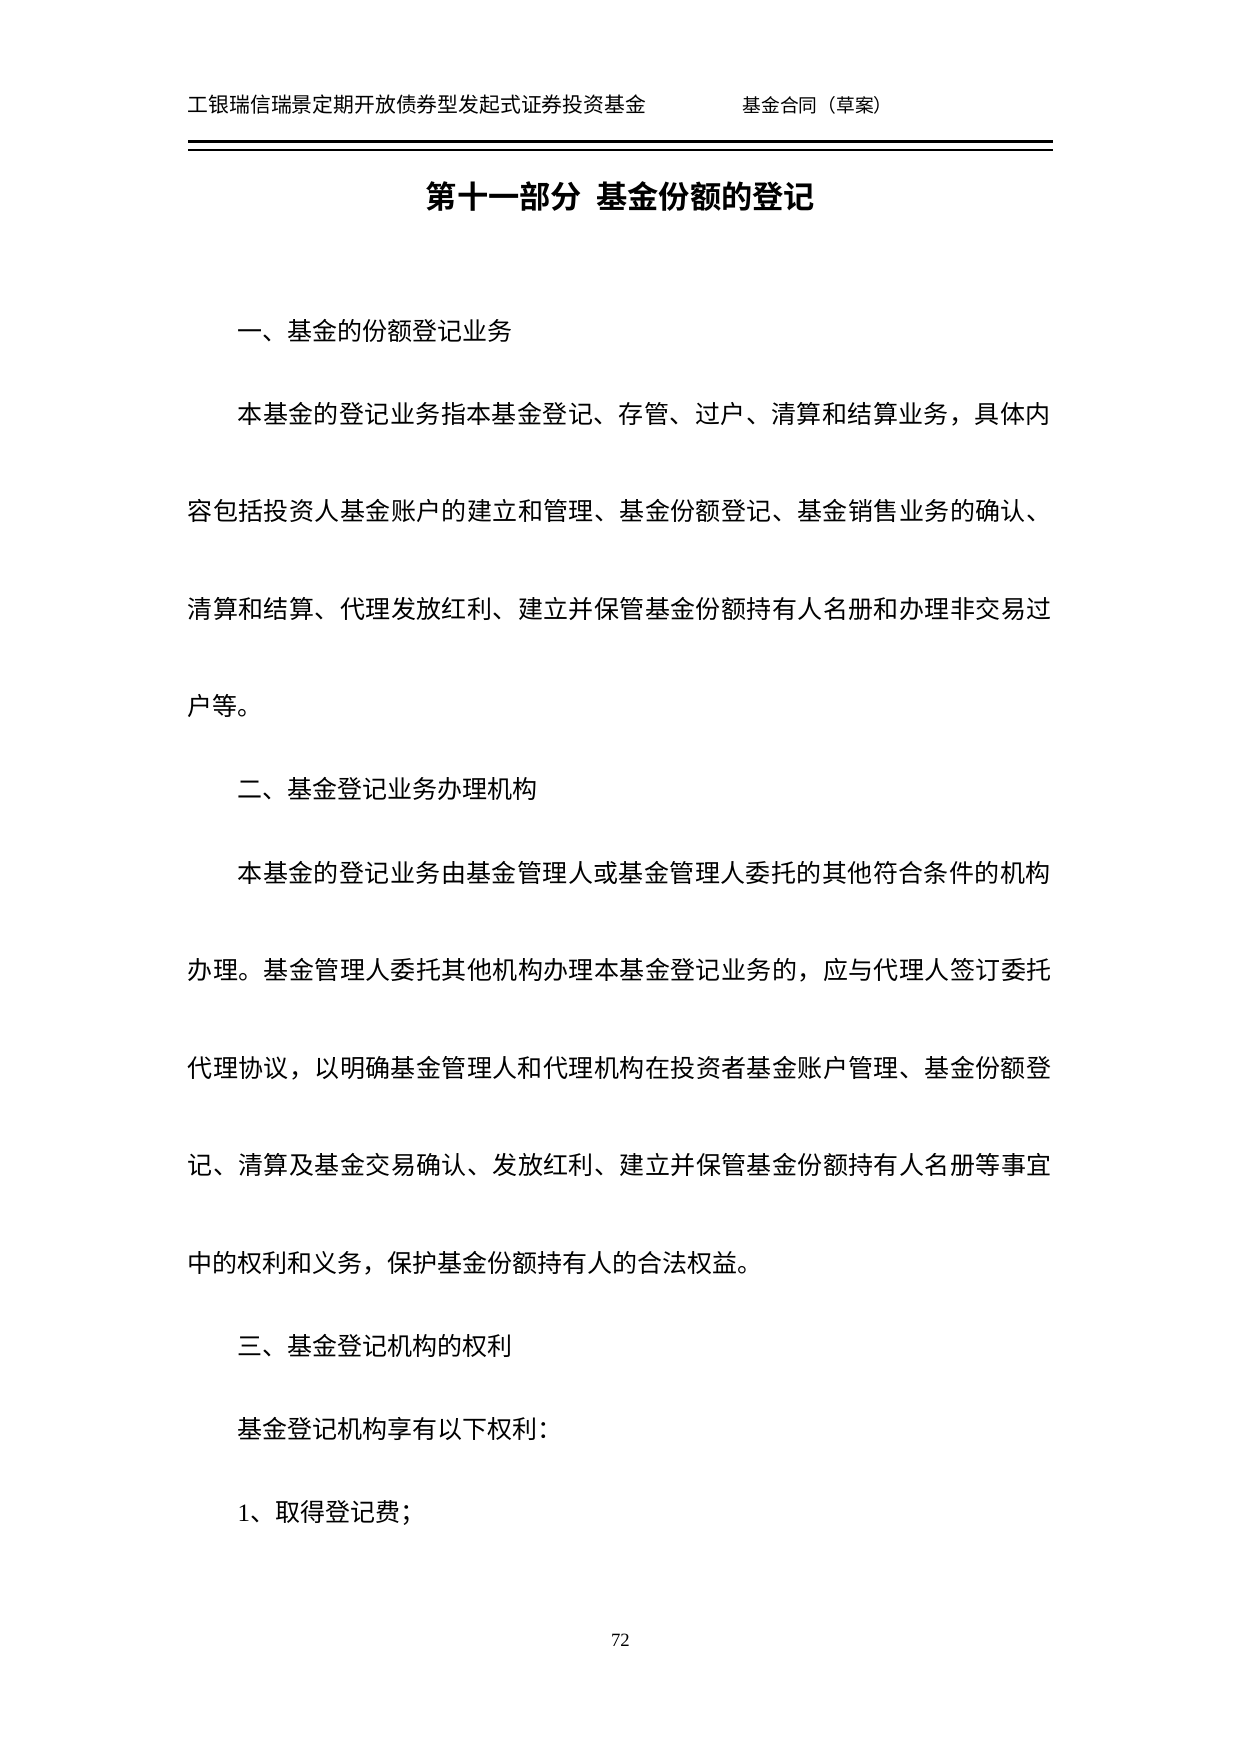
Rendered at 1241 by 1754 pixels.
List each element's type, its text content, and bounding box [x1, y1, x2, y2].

text 本基金的登记业务指本基金登记、存管、过户、清算和结算业务，具体内容包括投资人基金账户的建立和管理、基金份额登记、基金销售业务的确认、清算和结算、代理发放红利、建立并保管基金份额持有人名册和办理非交易过户等。 [187, 380, 1053, 737]
text 三、基金登记机构的权利 [187, 1312, 1053, 1377]
subtitle 第十一部分 基金份额的登记 [187, 162, 1053, 227]
text 基金登记机构享有以下权利： [187, 1395, 1053, 1460]
text 1、取得登记费； [187, 1478, 1053, 1543]
text 一、基金的份额登记业务 [187, 297, 1053, 362]
text 本基金的登记业务由基金管理人或基金管理人委托的其他符合条件的机构办理。基金管理人委托其他机构办理本基金登记业务的，应与代理人签订委托代理协议，以明确基金管理人和代理机构在投资者基金账户管理、基金份额登记、清算及基金交易确认、发放红利、建立并保管基金份额持有人名册等事宜中的权利和义务，保护基金份额持有人的合法权益。 [187, 839, 1053, 1294]
text 二、基金登记业务办理机构 [187, 756, 1053, 821]
